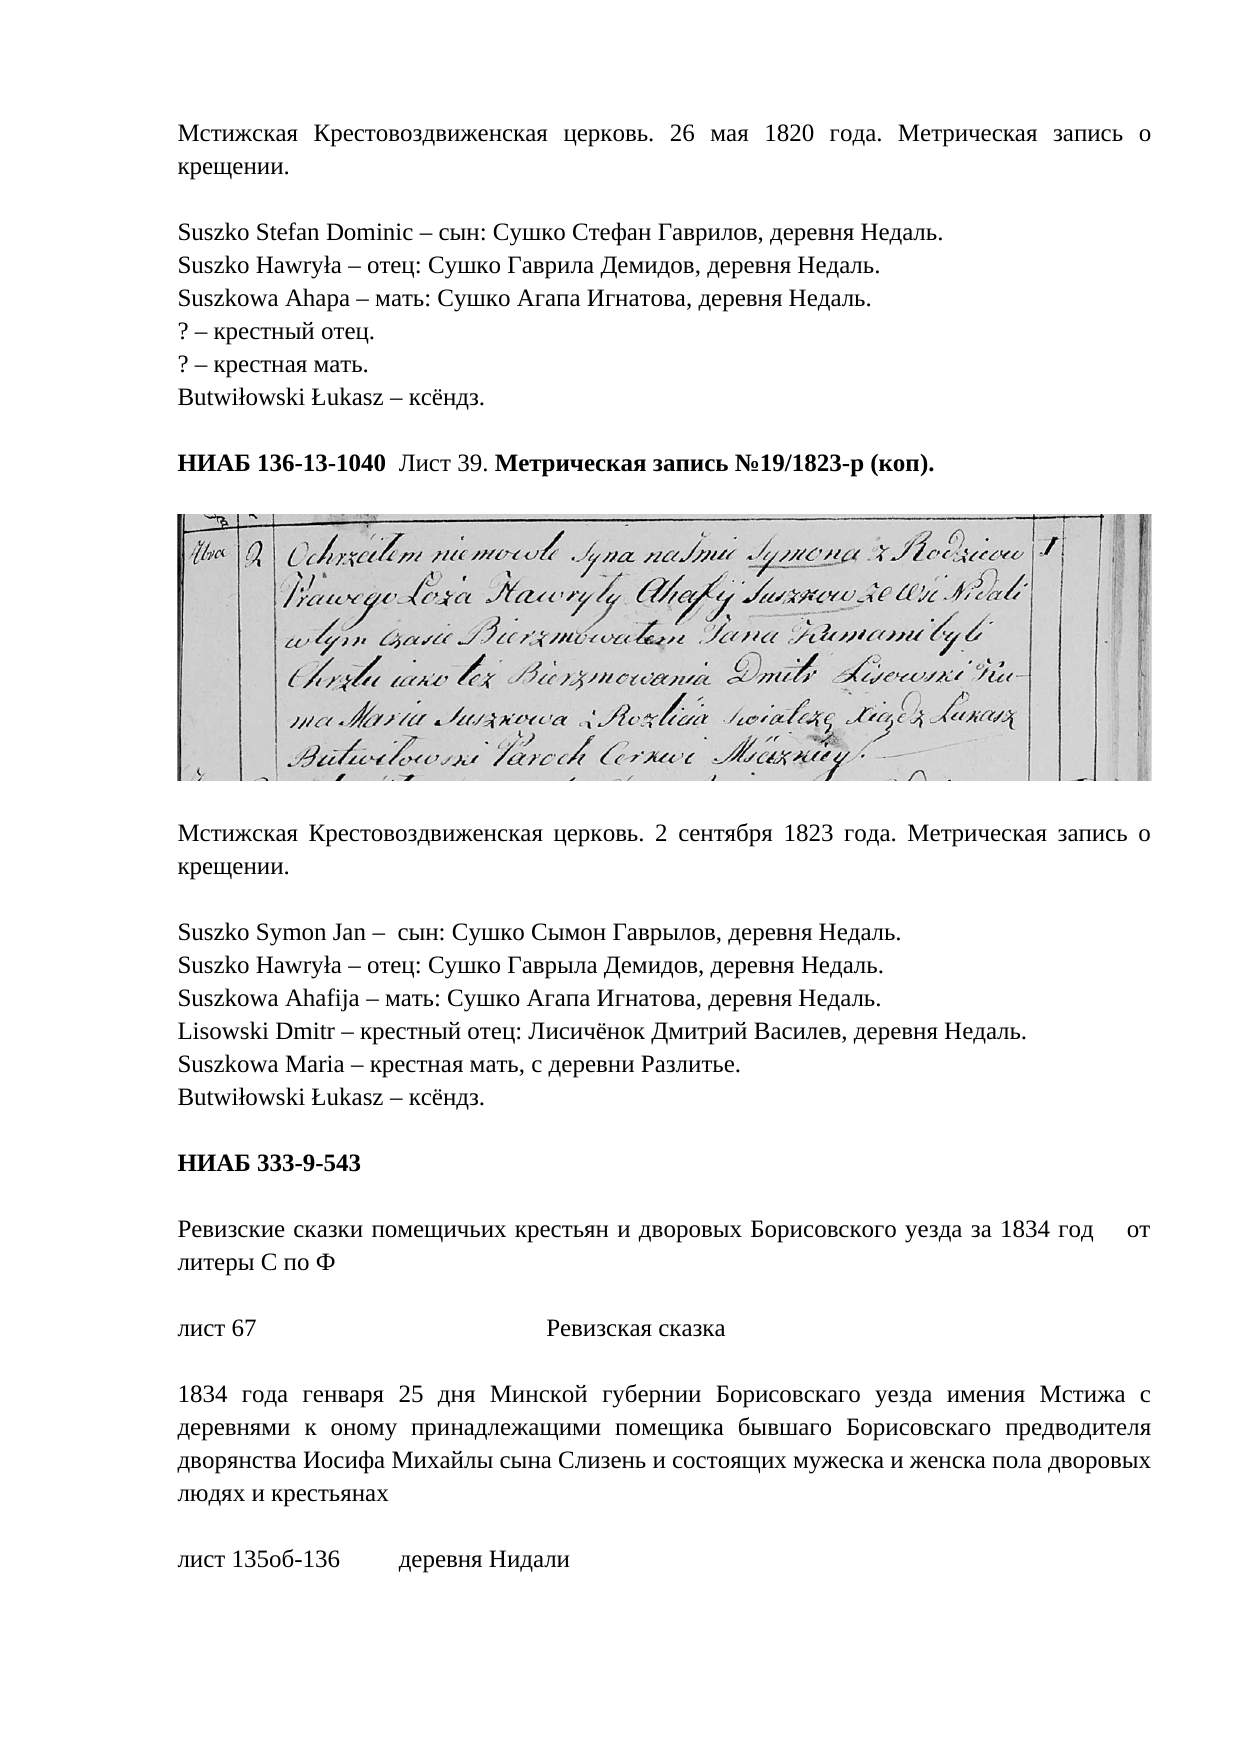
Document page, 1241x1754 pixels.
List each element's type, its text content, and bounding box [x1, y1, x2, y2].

text Suszko Hawryła – отец: Сушко Гаврыла Демидов, деревня Недаль. [177, 950, 1152, 979]
text Lisowski Dmitr – крестный отец: Лисичёнок Дмитрий Василев, деревня Недаль. [177, 1016, 1152, 1045]
text 1834 года генваря 25 дня Минской губернии Борисовскаго уезда имения Мстижа с деревнями к оному принадлежащими помещика бывшаго Борисовскаго предводителя дворянства Иосифа Михайлы сына Слизень и состоящих мужеска и женска пола дворовых людях и крестьянах [177, 1379, 1152, 1507]
picture [177, 514, 1152, 781]
text Suszkowa Ahafija – мать: Сушко Агапа Игнатова, деревня Недаль. [177, 983, 1152, 1012]
text Suszko Symon Jan – сын: Сушко Сымон Гаврылов, деревня Недаль. [177, 917, 1152, 946]
text НИАБ 333-9-543 [177, 1148, 1152, 1177]
text лист 67 Ревизская сказка [177, 1313, 1152, 1342]
text Suszko Hawryła – отец: Сушко Гаврила Демидов, деревня Недаль. [177, 250, 1152, 279]
text ? – крестная мать. [177, 349, 1152, 378]
text Ревизские сказки помещичьих крестьян и дворовых Борисовского уезда за 1834 год от литеры С по Ф [177, 1214, 1152, 1276]
text лист 135об-136 деревня Нидали [177, 1544, 1152, 1573]
text Suszko Stefan Dominic – сын: Сушко Стефан Гаврилов, деревня Недаль. [177, 217, 1152, 246]
text Мстижская Крестовоздвиженская церковь. 2 сентября 1823 года. Метрическая запись о крещении. [177, 818, 1152, 879]
text Suszkowa Ahapa – мать: Сушко Агапа Игнатова, деревня Недаль. [177, 283, 1152, 312]
text Butwiłowski Łukasz – ксёндз. [177, 1082, 1152, 1111]
text Butwiłowski Łukasz – ксёндз. [177, 382, 1152, 411]
text ? – крестный отец. [177, 316, 1152, 345]
text Suszkowa Maria – крестная мать, с деревни Разлитье. [177, 1049, 1152, 1078]
text Мстижская Крестовоздвиженская церковь. 26 мая 1820 года. Метрическая запись о крещении. [177, 118, 1152, 180]
text НИАБ 136-13-1040 Лист 39. Метрическая запись №19/1823-р (коп). [177, 448, 1152, 477]
